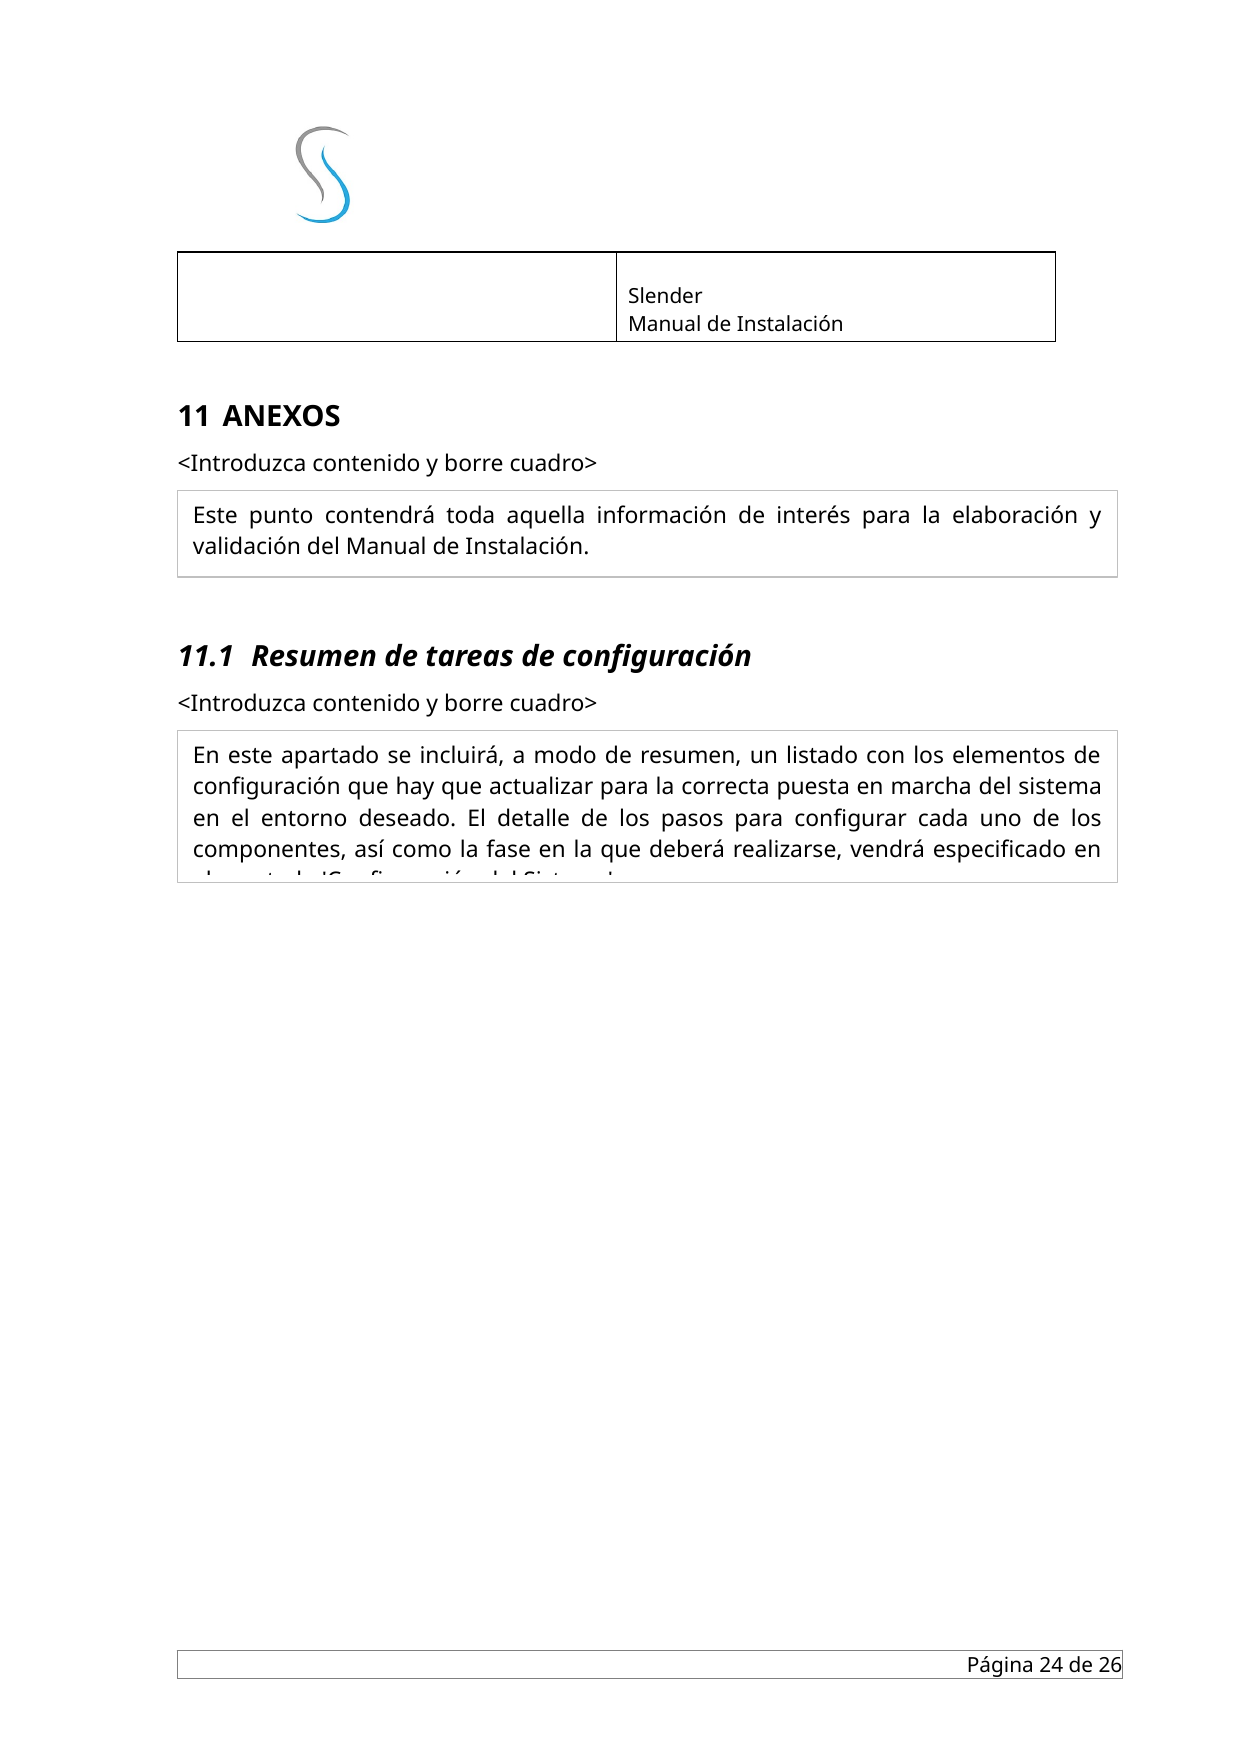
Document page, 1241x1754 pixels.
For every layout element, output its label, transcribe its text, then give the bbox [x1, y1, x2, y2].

text <Introduzca contenido y borre cuadro> [177, 687, 1122, 718]
subtitle ANEXOS [177, 395, 1122, 435]
text <Introduzca contenido y borre cuadro> [177, 447, 1122, 478]
subtitle Resumen de tareas de configuración [177, 635, 1122, 675]
picture [280, 118, 362, 223]
